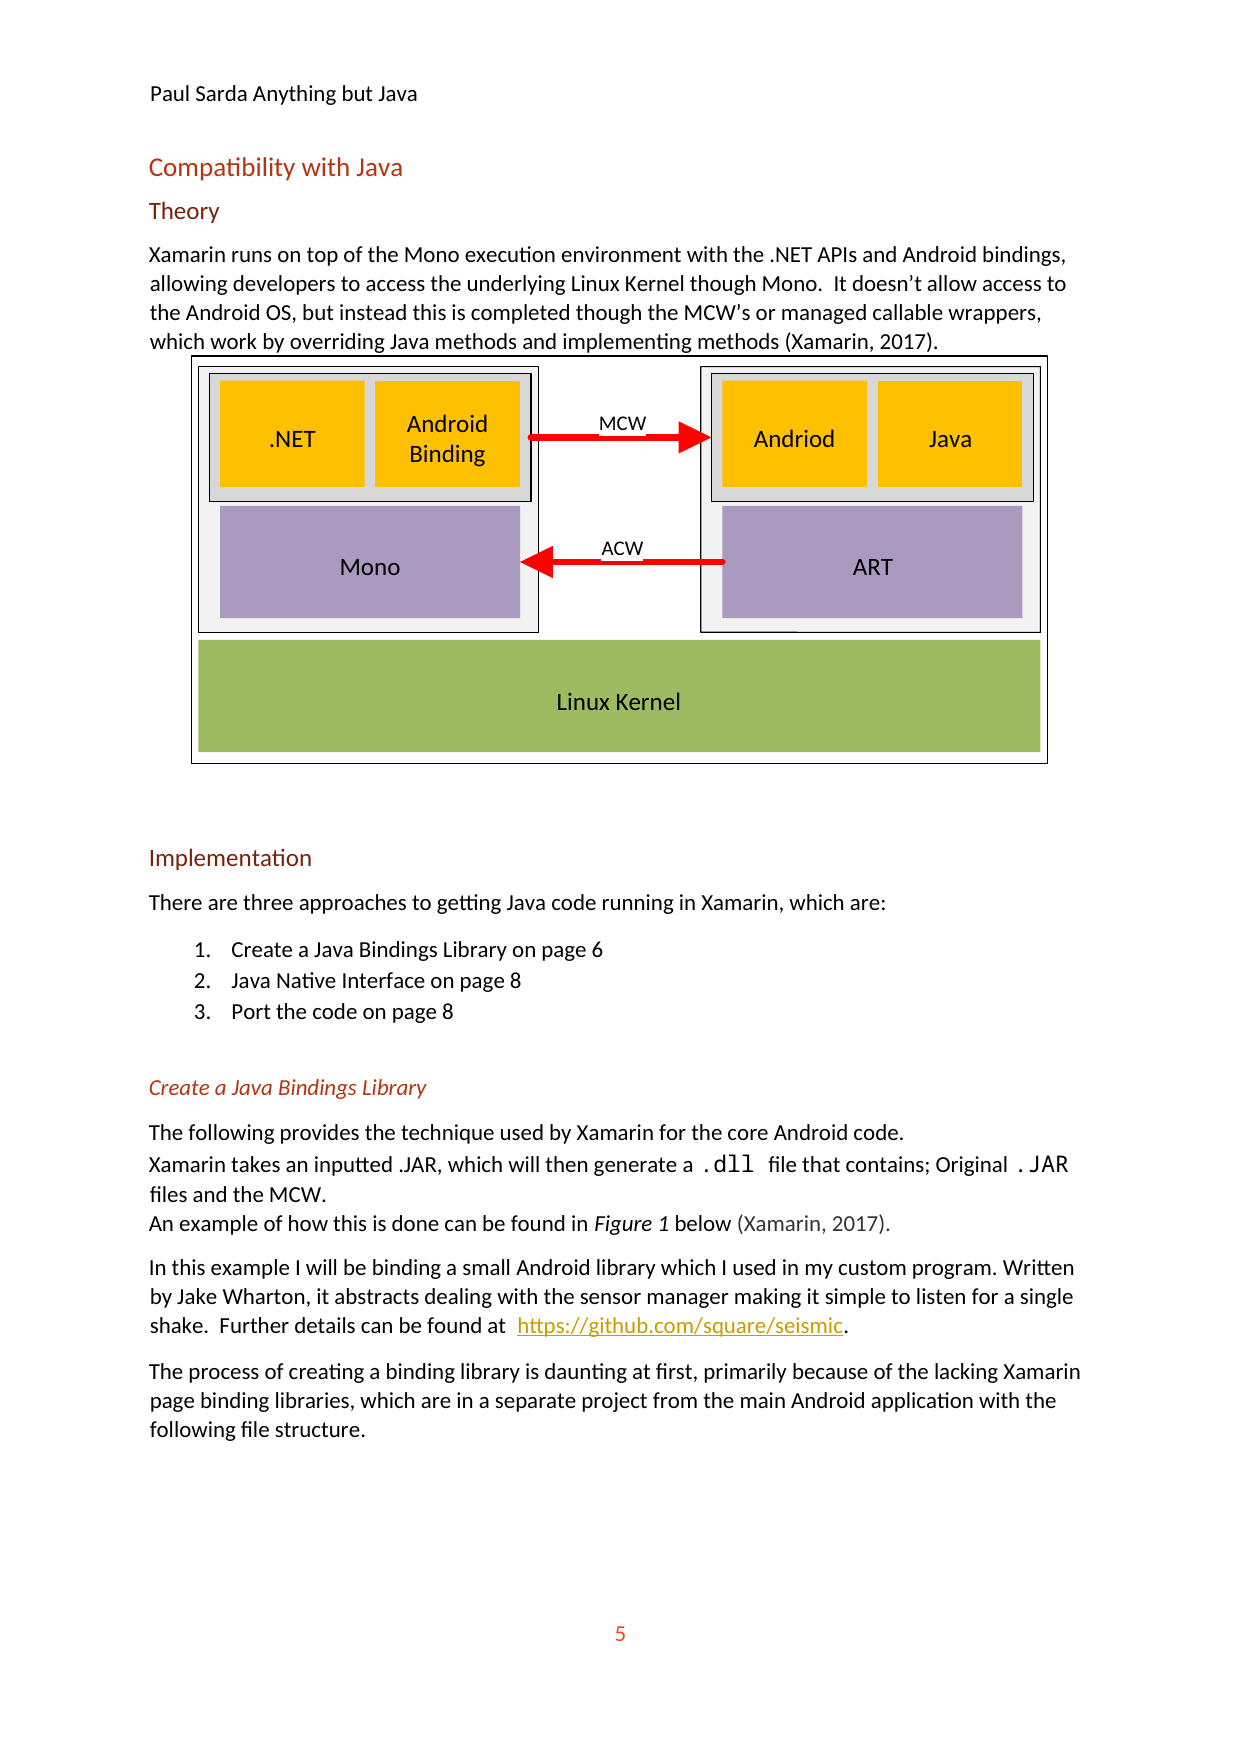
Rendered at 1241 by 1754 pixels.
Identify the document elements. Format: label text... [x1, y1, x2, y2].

text An example of how this is done can be found in Figure 1 below (Xamarin, 2017). [148, 1209, 1091, 1237]
text Xamarin takes an inputted .JAR, which will then generate a .dll file that contains; Original .JAR files and the MCW. [148, 1148, 1091, 1208]
subtitle Theory [148, 196, 1130, 226]
subtitle Compatibility with Java [148, 150, 1130, 183]
text There are three approaches to getting Java code running in Xamarin, which are: [148, 888, 1091, 916]
subtitle Implementation [148, 842, 1130, 873]
list Port the code on page 8 [194, 997, 1091, 1025]
text The following provides the technique used by Xamarin for the core Android code. [148, 1118, 1091, 1146]
text Create a Java Bindings Library [148, 1073, 1130, 1102]
list Create a Java Bindings Library on page 6 [194, 935, 1091, 963]
list Java Native Interface on page 8 [194, 966, 1091, 994]
text The process of creating a binding library is daunting at first, primarily because of the lacking Xamarin page binding libraries, which are in a separate project from the main Android application with the following file structure. [148, 1357, 1091, 1443]
text In this example I will be binding a small Android library which I used in my custom program. Written by Jake Wharton, it abstracts dealing with the sensor manager making it simple to listen for a single shake. Further details can be found at https://github.com/square/seismic. [148, 1253, 1091, 1339]
text Xamarin runs on top of the Mono execution environment with the .NET APIs and Android bindings, allowing developers to access the underlying Linux Kernel though Mono. It doesn’t allow access to the Android OS, but instead this is completed though the MCW’s or managed callable wrappers, which work by overriding Java methods and implementing methods (Xamarin, 2017). [148, 241, 1091, 355]
